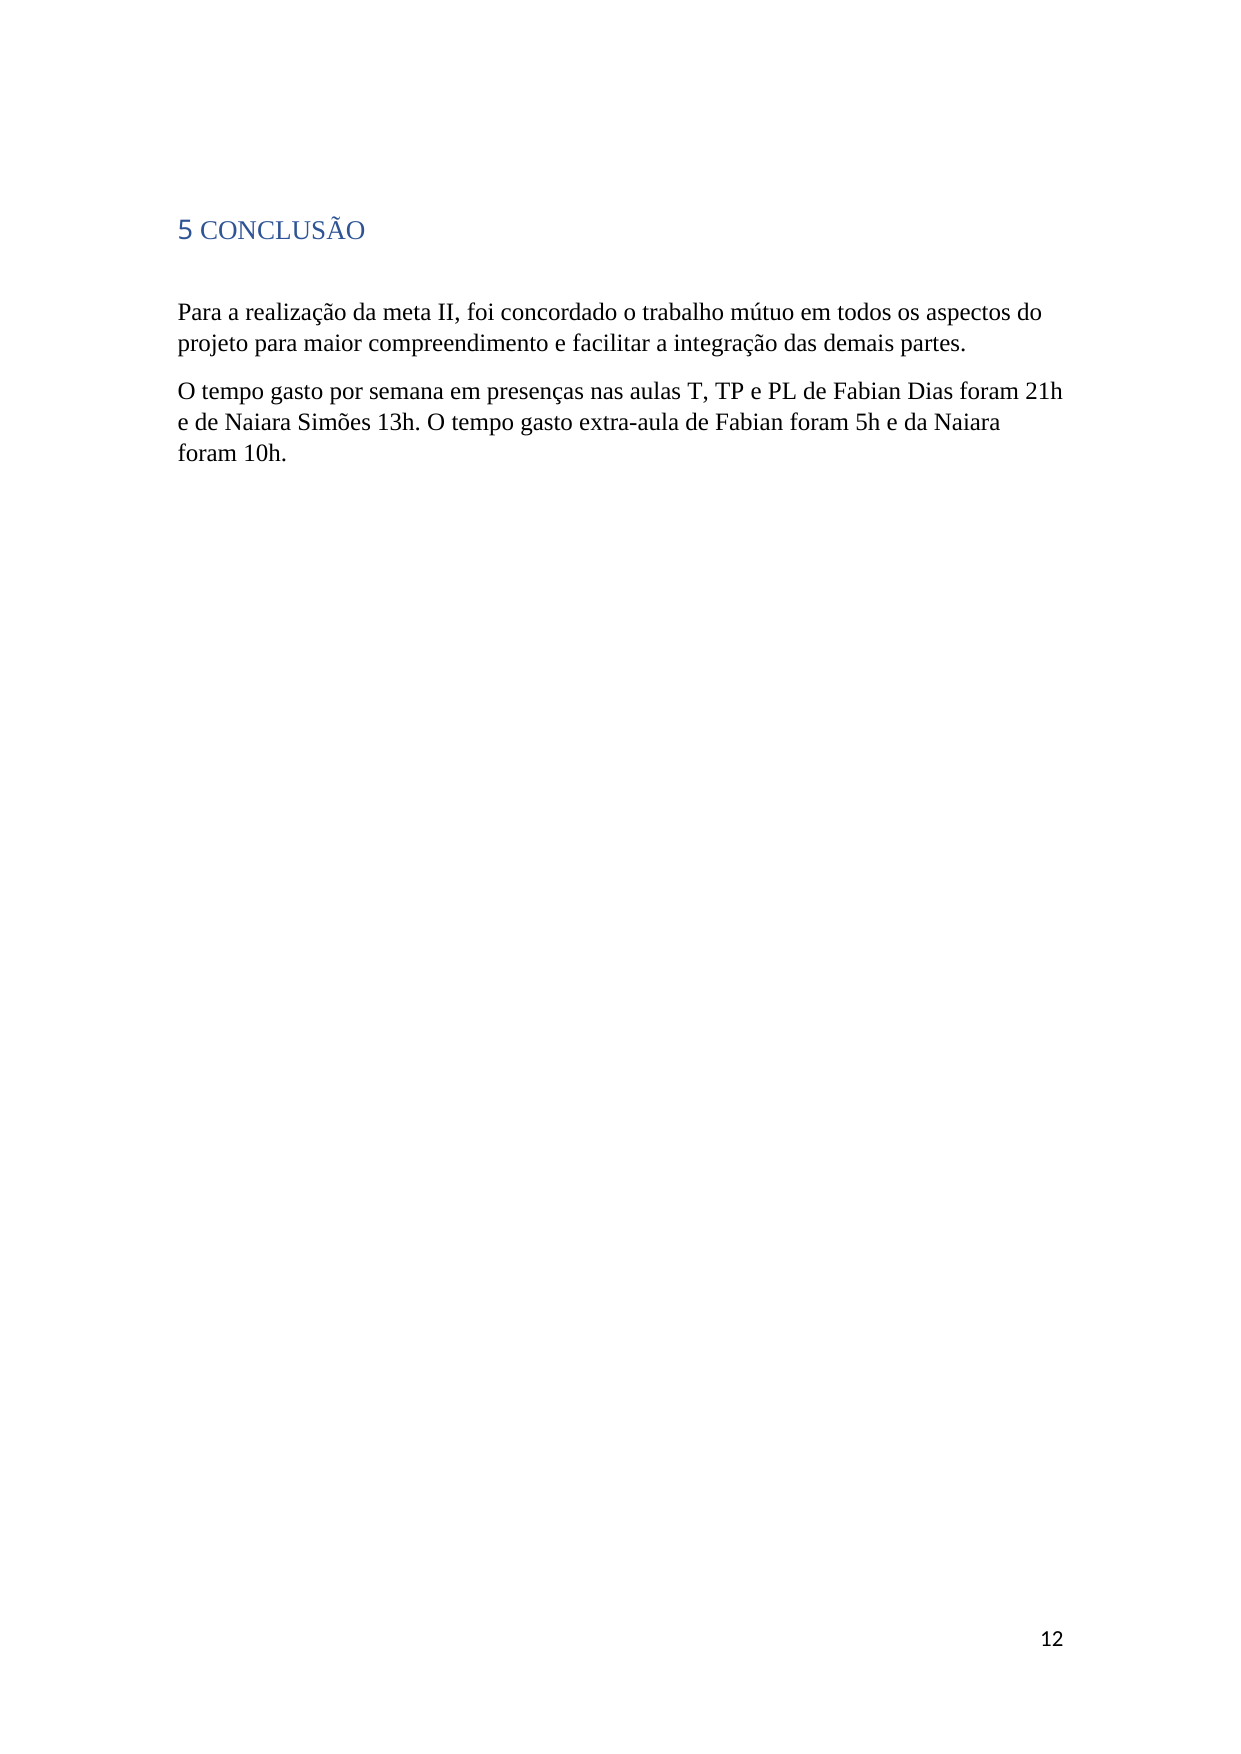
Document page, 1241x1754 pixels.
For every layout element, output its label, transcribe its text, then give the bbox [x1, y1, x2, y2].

text O tempo gasto por semana em presenças nas aulas T, TP e PL de Fabian Dias foram 21h e de Naiara Simões 13h. O tempo gasto extra-aula de Fabian foram 5h e da Naiara foram 10h. [177, 376, 1063, 467]
text Para a realização da meta II, foi concordado o trabalho mútuo em todos os aspectos do projeto para maior compreendimento e facilitar a integração das demais partes. [177, 297, 1063, 357]
subtitle 5 CONCLUSÃO [177, 211, 1063, 248]
